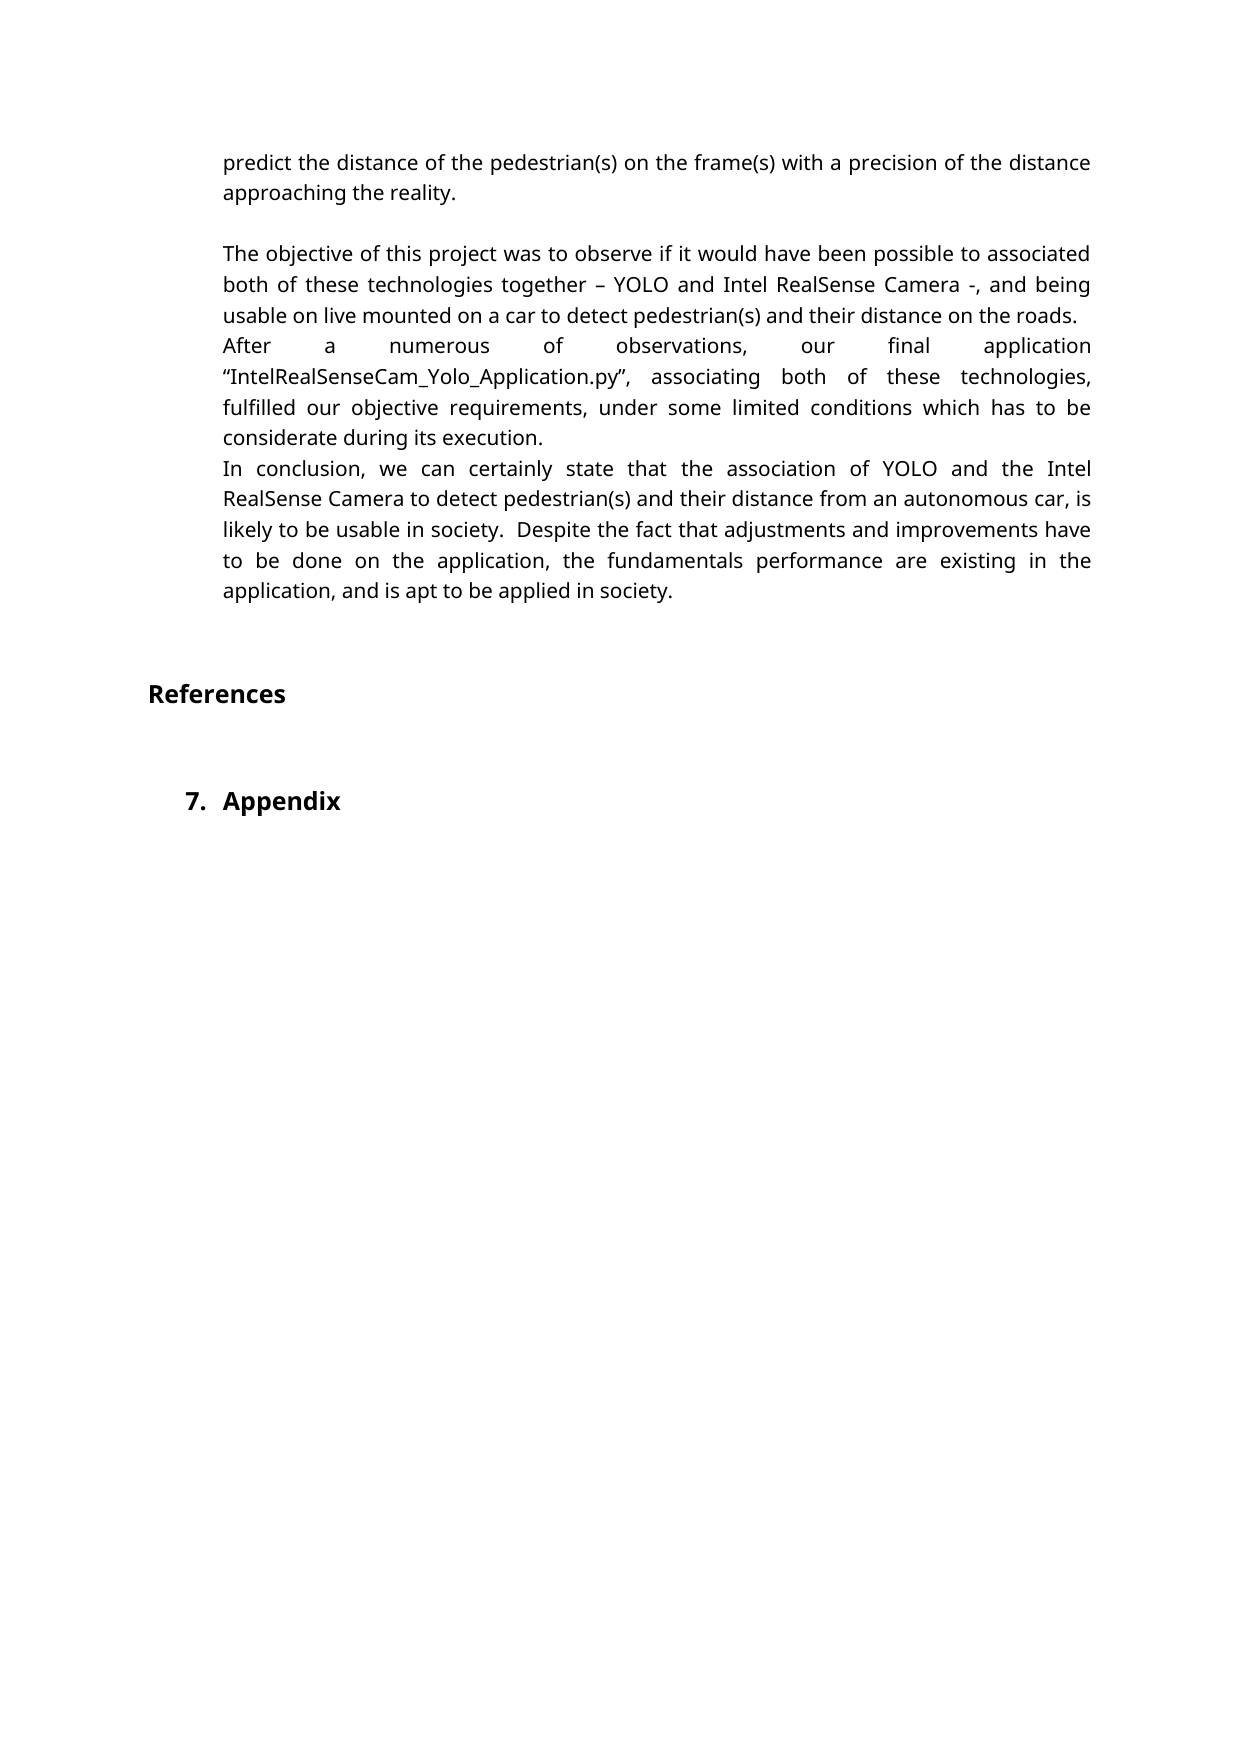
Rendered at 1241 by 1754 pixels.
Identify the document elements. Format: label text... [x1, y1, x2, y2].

list In conclusion, we can certainly state that the association of YOLO and the Intel RealSense Camera to detect pedestrian(s) and their distance from an autonomous car, is likely to be usable in society. Despite the fact that adjustments and improvements have to be done on the application, the fundamentals performance are existing in the application, and is apt to be applied in society. [223, 454, 1093, 605]
list Appendix [185, 784, 1093, 818]
list The objective of this project was to observe if it would have been possible to associated both of these technologies together – YOLO and Intel RealSense Camera -, and being usable on live mounted on a car to detect pedestrian(s) and their distance on the roads. [223, 239, 1093, 329]
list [223, 148, 1093, 207]
list After a numerous of observations, our final application “IntelRealSenseCam_Yolo_Application.py”, associating both of these technologies, fulfilled our objective requirements, under some limited conditions which has to be considerate during its execution. [223, 331, 1093, 452]
text References [148, 677, 1093, 711]
